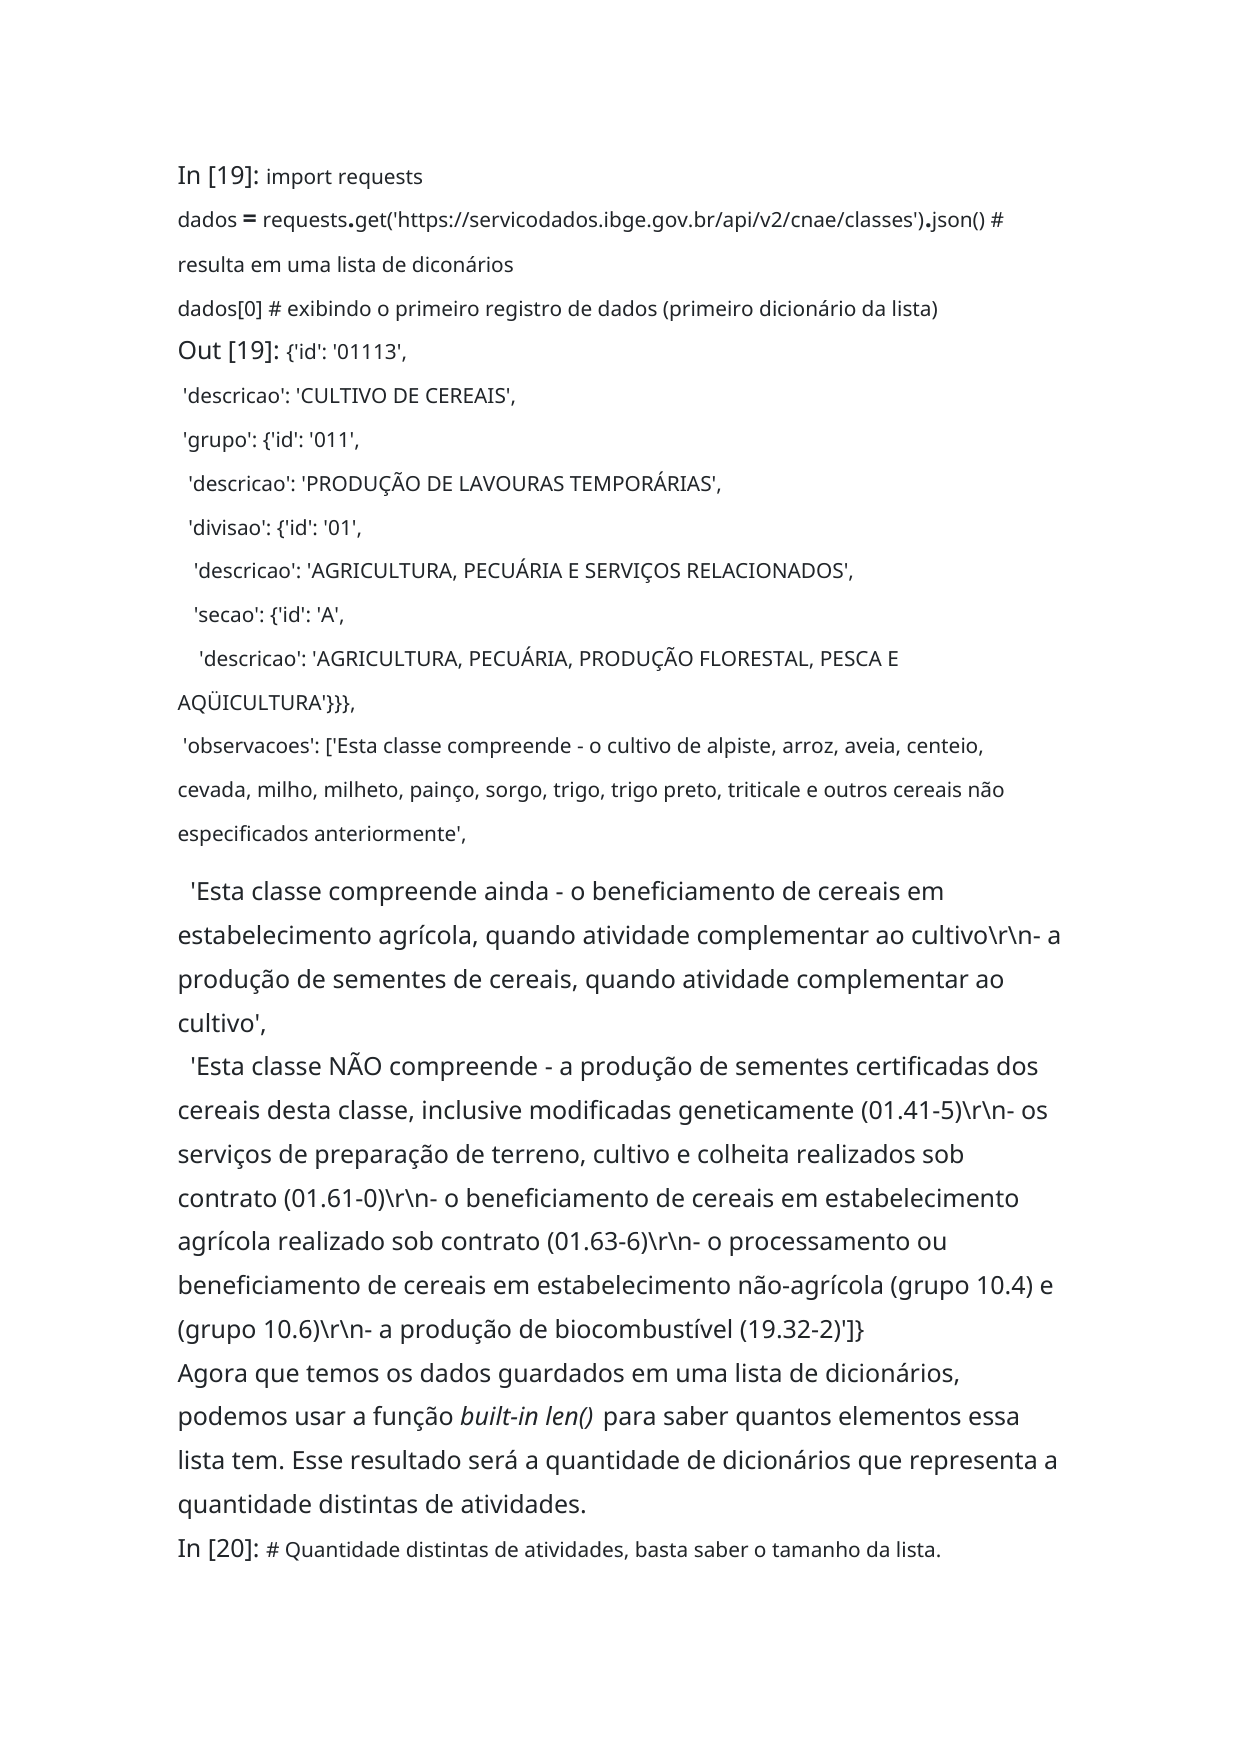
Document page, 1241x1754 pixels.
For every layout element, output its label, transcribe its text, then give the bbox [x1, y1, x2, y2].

text 'Esta classe NÃO compreende - a produção de sementes certificadas dos cereais desta classe, inclusive modificadas geneticamente (01.41-5)\r\n- os serviços de preparação de terreno, cultivo e colheita realizados sob contrato (01.61-0)\r\n- o beneficiamento de cereais em estabelecimento agrícola realizado sob contrato (01.63-6)\r\n- o processamento ou beneficiamento de cereais em estabelecimento não-agrícola (grupo 10.4) e (grupo 10.6)\r\n- a produção de biocombustível (19.32-2)']} [177, 1039, 1063, 1346]
text In [20]: # Quantidade distintas de atividades, basta saber o tamanho da lista. [177, 1521, 1063, 1564]
text In [19]: import requests [177, 148, 1063, 191]
text Out [19]: {'id': '01113', [177, 323, 1063, 366]
text 'secao': {'id': 'A', [177, 585, 1063, 629]
text 'grupo': {'id': '011', [177, 410, 1063, 454]
text 'descricao': 'AGRICULTURA, PECUÁRIA, PRODUÇÃO FLORESTAL, PESCA E AQÜICULTURA'}}}, [177, 629, 1063, 716]
text 'descricao': 'AGRICULTURA, PECUÁRIA E SERVIÇOS RELACIONADOS', [177, 541, 1063, 585]
text 'descricao': 'CULTIVO DE CEREAIS', [177, 366, 1063, 410]
text 'descricao': 'PRODUÇÃO DE LAVOURAS TEMPORÁRIAS', [177, 454, 1063, 498]
text dados[0] # exibindo o primeiro registro de dados (primeiro dicionário da lista) [177, 279, 1063, 323]
text dados = requests.get('https://servicodados.ibge.gov.br/api/v2/cnae/classes').json() # resulta em uma lista de diconários [177, 191, 1063, 279]
text 'observacoes': ['Esta classe compreende - o cultivo de alpiste, arroz, aveia, centeio, cevada, milho, milheto, painço, sorgo, trigo, trigo preto, triticale e outros cereais não especificados anteriormente', [177, 716, 1063, 848]
text Agora que temos os dados guardados em uma lista de dicionários, podemos usar a função built-in len() para saber quantos elementos essa lista tem. Esse resultado será a quantidade de dicionários que representa a quantidade distintas de atividades. [177, 1346, 1063, 1521]
text 'divisao': {'id': '01', [177, 498, 1063, 541]
text 'Esta classe compreende ainda - o beneficiamento de cereais em estabelecimento agrícola, quando atividade complementar ao cultivo\r\n- a produção de sementes de cereais, quando atividade complementar ao cultivo', [177, 864, 1063, 1039]
